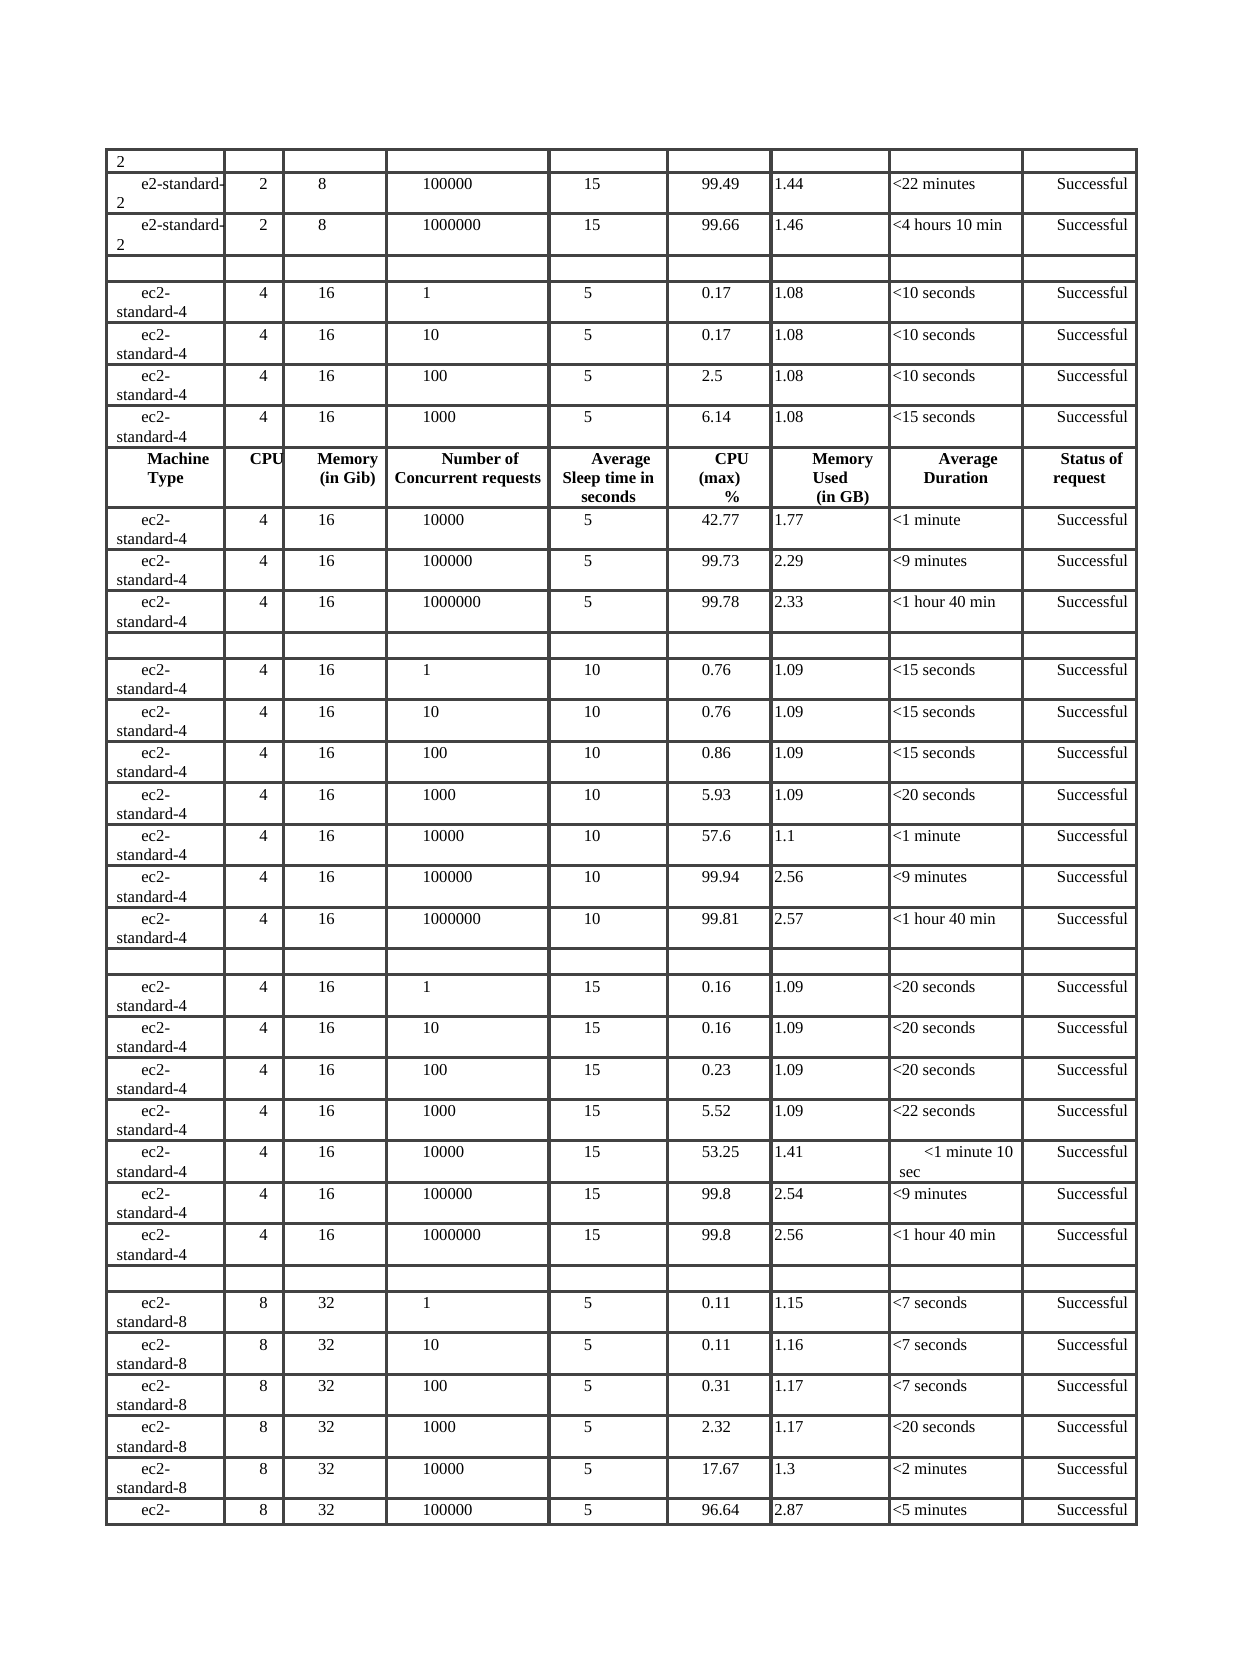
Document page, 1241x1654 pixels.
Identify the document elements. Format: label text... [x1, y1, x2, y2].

table_cell Status of request [1024, 449, 1135, 506]
table_cell 15 [551, 976, 666, 1015]
table_cell 10 [551, 660, 666, 698]
table_cell ec2-standard-4 [108, 366, 223, 404]
table_cell 1.08 [773, 324, 888, 363]
table_cell 5 [551, 1417, 666, 1456]
table_cell 15 [551, 1225, 666, 1263]
table_cell [108, 634, 223, 657]
table_cell 8 [226, 1417, 282, 1456]
table_cell 4 [226, 826, 282, 864]
table_cell ec2-standard-4 [108, 407, 223, 446]
table_cell 2 [226, 174, 282, 212]
table_cell [773, 1267, 888, 1290]
table_cell [226, 257, 282, 280]
table_cell 100 [388, 1059, 547, 1098]
table_cell 10 [551, 743, 666, 781]
table_cell 1.08 [773, 407, 888, 446]
table_cell 1.09 [773, 701, 888, 740]
table_cell 8 [226, 1459, 282, 1497]
table_cell 5 [551, 1376, 666, 1414]
table_cell e2-standard-2 [108, 151, 223, 171]
table_cell 4 [226, 551, 282, 589]
table_cell Successful [1024, 509, 1135, 548]
table_cell 4 [226, 1059, 282, 1098]
table_cell 1000 [388, 407, 547, 446]
table_cell 10 [551, 784, 666, 823]
table_cell 100000 [388, 867, 547, 906]
table_cell 16 [285, 1059, 385, 1098]
table_cell ec2-standard-4 [108, 1225, 223, 1263]
table_cell [388, 1267, 547, 1290]
table_cell 2.5 [669, 366, 769, 404]
table_cell 4 [226, 660, 282, 698]
table_cell 5 [551, 1334, 666, 1373]
table_cell ec2-standard-4 [108, 1142, 223, 1181]
table_cell ec2-standard-8 [108, 1500, 223, 1523]
table_cell 1.17 [773, 1376, 888, 1414]
table_cell [226, 1267, 282, 1290]
table_cell 96.64 [669, 1500, 769, 1523]
table_cell 6.14 [669, 407, 769, 446]
table_cell <20 seconds [891, 976, 1021, 1015]
table_cell 5 [551, 1500, 666, 1523]
table_cell <1 hour 40 min [891, 1225, 1021, 1263]
table_cell 0.76 [669, 701, 769, 740]
table_cell <20 seconds [891, 784, 1021, 823]
table_cell 1.09 [773, 784, 888, 823]
table_cell ec2-standard-4 [108, 1018, 223, 1056]
table_cell 4 [226, 366, 282, 404]
table_cell [669, 950, 769, 973]
table_cell Successful [1024, 660, 1135, 698]
table_cell 2 [226, 151, 282, 171]
table_cell ec2-standard-8 [108, 1417, 223, 1456]
table_cell <20 seconds [891, 1018, 1021, 1056]
table_cell 8 [226, 1293, 282, 1331]
table_cell 1000000 [388, 1225, 547, 1263]
table_cell ec2-standard-8 [108, 1334, 223, 1373]
table_cell Successful [1024, 324, 1135, 363]
table_cell <15 seconds [891, 660, 1021, 698]
table_cell [226, 950, 282, 973]
table_cell 0.11 [669, 1334, 769, 1373]
table_cell 4 [226, 1142, 282, 1181]
table_cell 15 [551, 1059, 666, 1098]
table_cell 1.08 [773, 283, 888, 321]
table_cell ec2-standard-8 [108, 1376, 223, 1414]
table_cell Number of Concurrent requests [388, 449, 547, 506]
table_cell ec2-standard-4 [108, 283, 223, 321]
table_cell 16 [285, 826, 385, 864]
table_cell 15 [551, 1101, 666, 1139]
table_cell 99.66 [669, 215, 769, 253]
table_cell 1000 [388, 1417, 547, 1456]
table_cell 32 [285, 1459, 385, 1497]
table_cell Successful [1024, 1018, 1135, 1056]
table_cell 100000 [388, 1184, 547, 1222]
table_cell Average Duration [891, 449, 1021, 506]
table_cell ec2-standard-4 [108, 1059, 223, 1098]
table_cell Successful [1024, 407, 1135, 446]
table_cell 10 [388, 1334, 547, 1373]
table_cell 1.15 [773, 1293, 888, 1331]
table_cell Successful [1024, 592, 1135, 631]
table_cell 8 [285, 151, 385, 171]
table_cell Successful [1024, 366, 1135, 404]
table_cell 32 [285, 1376, 385, 1414]
table_cell 87.45 [669, 151, 769, 171]
table_cell [669, 257, 769, 280]
table_cell [1024, 1267, 1135, 1290]
table_cell 10000 [388, 1142, 547, 1181]
table_cell 1.41 [773, 1142, 888, 1181]
table_cell 10 [551, 909, 666, 947]
table_cell [226, 634, 282, 657]
table_cell 15 [551, 151, 666, 171]
table_cell Successful [1024, 743, 1135, 781]
table_cell [551, 634, 666, 657]
table_cell Successful [1024, 1142, 1135, 1181]
table_cell [285, 1267, 385, 1290]
table_cell 0.76 [669, 660, 769, 698]
table_cell ec2-standard-4 [108, 784, 223, 823]
table_cell ec2-standard-4 [108, 1184, 223, 1222]
table_cell [285, 634, 385, 657]
table_cell [285, 950, 385, 973]
table_cell 5 [551, 551, 666, 589]
table_cell [669, 1267, 769, 1290]
table_cell 32 [285, 1500, 385, 1523]
table_cell 4 [226, 1018, 282, 1056]
table_cell 2.56 [773, 867, 888, 906]
table_cell 0.16 [669, 976, 769, 1015]
table_cell 99.8 [669, 1225, 769, 1263]
table_cell 10 [388, 324, 547, 363]
table_cell 16 [285, 551, 385, 589]
table_cell 10000 [388, 1459, 547, 1497]
table_cell <9 minutes [891, 1184, 1021, 1222]
table_cell 5 [551, 366, 666, 404]
table_cell 4 [226, 701, 282, 740]
table_cell ec2-standard-4 [108, 551, 223, 589]
table_cell 4 [226, 324, 282, 363]
table_cell 2 [226, 215, 282, 253]
table_cell [551, 257, 666, 280]
table_cell 0.31 [669, 1376, 769, 1414]
table_cell <1 minute [891, 826, 1021, 864]
table_cell 8 [226, 1376, 282, 1414]
table_cell 1.3 [773, 1459, 888, 1497]
table_cell 4 [226, 1184, 282, 1222]
table_cell 16 [285, 283, 385, 321]
table_cell <10 seconds [891, 283, 1021, 321]
table_cell Successful [1024, 1293, 1135, 1331]
table_cell 99.94 [669, 867, 769, 906]
table_cell 1.44 [773, 174, 888, 212]
table_cell 16 [285, 1142, 385, 1181]
table_cell 42.77 [669, 509, 769, 548]
table_cell [108, 950, 223, 973]
table_cell 99.49 [669, 174, 769, 212]
table_cell 4 [226, 909, 282, 947]
table_cell [108, 257, 223, 280]
table_cell 10000 [388, 509, 547, 548]
table_cell <5 minutes [891, 1500, 1021, 1523]
table_cell 16 [285, 867, 385, 906]
table_cell Average Sleep time in seconds [551, 449, 666, 506]
table_cell Successful [1024, 215, 1135, 253]
table_cell 100 [388, 366, 547, 404]
table_cell 10 [388, 1018, 547, 1056]
table_cell 1000 [388, 1101, 547, 1139]
table_cell <2 minutes [891, 1459, 1021, 1497]
table_cell 1.26 [773, 151, 888, 171]
table_cell 16 [285, 592, 385, 631]
table_cell 1.46 [773, 215, 888, 253]
table_cell [551, 1267, 666, 1290]
table_cell Successful [1024, 1184, 1135, 1222]
table_cell 10 [551, 701, 666, 740]
table_cell 100000 [388, 174, 547, 212]
table_cell ec2-standard-4 [108, 909, 223, 947]
table_cell 2.29 [773, 551, 888, 589]
table_cell 99.81 [669, 909, 769, 947]
table_cell 4 [226, 784, 282, 823]
table_cell 5.52 [669, 1101, 769, 1139]
table_cell <15 seconds [891, 407, 1021, 446]
table_cell <7 seconds [891, 1334, 1021, 1373]
table_cell 10 [551, 826, 666, 864]
table_cell 16 [285, 743, 385, 781]
table_cell 0.11 [669, 1293, 769, 1331]
table_cell <4 hours 10 min [891, 215, 1021, 253]
table_cell 32 [285, 1334, 385, 1373]
table_cell e2-standard-2 [108, 215, 223, 253]
table_cell Memory Used (in GB) [773, 449, 888, 506]
table_cell Successful [1024, 1500, 1135, 1523]
table_cell 5 [551, 407, 666, 446]
table_cell 10 [388, 701, 547, 740]
table_cell [1024, 257, 1135, 280]
table_cell 16 [285, 407, 385, 446]
table_cell 53.25 [669, 1142, 769, 1181]
table_cell 1.77 [773, 509, 888, 548]
table_cell 17.67 [669, 1459, 769, 1497]
table_cell <7 seconds [891, 1376, 1021, 1414]
table_cell Successful [1024, 1225, 1135, 1263]
table_cell <9 minutes [891, 867, 1021, 906]
table_cell Successful [1024, 1459, 1135, 1497]
table_cell 15 [551, 174, 666, 212]
table_cell 5 [551, 1293, 666, 1331]
table_cell 1000 [388, 784, 547, 823]
table_cell CPU (max) % [669, 449, 769, 506]
table_cell 1 [388, 283, 547, 321]
table_cell <3 minutes [891, 151, 1021, 171]
table_cell 16 [285, 976, 385, 1015]
table_cell <1 hour 40 min [891, 592, 1021, 631]
table_cell ec2-standard-4 [108, 976, 223, 1015]
table_cell 99.78 [669, 592, 769, 631]
table_cell 100 [388, 743, 547, 781]
table_cell <1 hour 40 min [891, 909, 1021, 947]
table_cell 0.23 [669, 1059, 769, 1098]
table_cell ec2-standard-8 [108, 1459, 223, 1497]
table_cell 8 [226, 1334, 282, 1373]
table_cell 2.54 [773, 1184, 888, 1222]
table_cell [669, 634, 769, 657]
table_cell <15 seconds [891, 701, 1021, 740]
table_cell <22 seconds [891, 1101, 1021, 1139]
table_cell 32 [285, 1417, 385, 1456]
table_cell 16 [285, 701, 385, 740]
table_cell 8 [285, 215, 385, 253]
table_cell 1 [388, 660, 547, 698]
table_cell 0.17 [669, 283, 769, 321]
table_cell [388, 950, 547, 973]
table_cell 5 [551, 324, 666, 363]
table_cell [891, 1267, 1021, 1290]
table_cell 0.16 [669, 1018, 769, 1056]
table_cell <1 minute [891, 509, 1021, 548]
table_cell [1024, 950, 1135, 973]
table_cell 4 [226, 509, 282, 548]
table_cell Successful [1024, 909, 1135, 947]
table_cell ec2-standard-4 [108, 867, 223, 906]
table_cell 5.93 [669, 784, 769, 823]
table_cell Successful [1024, 1376, 1135, 1414]
table_cell ec2-standard-4 [108, 743, 223, 781]
table_cell 4 [226, 976, 282, 1015]
table_cell <22 minutes [891, 174, 1021, 212]
table_cell ec2-standard-4 [108, 660, 223, 698]
table_cell 5 [551, 283, 666, 321]
table_cell <7 seconds [891, 1293, 1021, 1331]
table_cell 1.09 [773, 743, 888, 781]
table_cell 15 [551, 1184, 666, 1222]
table_cell 16 [285, 1101, 385, 1139]
table_cell 16 [285, 1225, 385, 1263]
table_cell 5 [551, 592, 666, 631]
table_cell 1 [388, 1293, 547, 1331]
table_cell [285, 257, 385, 280]
table_cell 15 [551, 1142, 666, 1181]
table_cell CPU [226, 449, 282, 506]
table_cell 2.56 [773, 1225, 888, 1263]
table_cell 4 [226, 867, 282, 906]
table_cell 4 [226, 592, 282, 631]
table_cell 5 [551, 509, 666, 548]
table_cell ec2-standard-4 [108, 826, 223, 864]
table_cell 0.17 [669, 324, 769, 363]
table_cell <1 minute 10 sec [891, 1142, 1021, 1181]
table_cell Successful [1024, 1334, 1135, 1373]
table_cell [388, 257, 547, 280]
table_cell 10 [551, 867, 666, 906]
table_cell 8 [285, 174, 385, 212]
table_cell [388, 634, 547, 657]
table_cell Successful [1024, 551, 1135, 589]
table_cell 15 [551, 1018, 666, 1056]
table_cell [773, 634, 888, 657]
table_cell 1 [388, 976, 547, 1015]
table_cell [773, 950, 888, 973]
table_cell 1000000 [388, 215, 547, 253]
table_cell [1024, 634, 1135, 657]
table_cell 4 [226, 743, 282, 781]
table_cell [891, 257, 1021, 280]
table_cell 4 [226, 407, 282, 446]
table_cell 1.1 [773, 826, 888, 864]
table_cell 16 [285, 509, 385, 548]
table_cell Successful [1024, 151, 1135, 171]
table_cell e2-standard-2 [108, 174, 223, 212]
table_cell 16 [285, 909, 385, 947]
table_cell Successful [1024, 826, 1135, 864]
table_cell [108, 1267, 223, 1290]
table_cell 1.09 [773, 1059, 888, 1098]
table_cell ec2-standard-8 [108, 1293, 223, 1331]
table_cell 32 [285, 1293, 385, 1331]
table_cell 100000 [388, 551, 547, 589]
table_cell ec2-standard-4 [108, 324, 223, 363]
table_cell 1000000 [388, 592, 547, 631]
table_cell [551, 950, 666, 973]
table_cell 4 [226, 1101, 282, 1139]
table_cell 0.86 [669, 743, 769, 781]
table_cell Successful [1024, 283, 1135, 321]
table_cell ec2-standard-4 [108, 1101, 223, 1139]
table_cell 16 [285, 784, 385, 823]
table_cell Successful [1024, 701, 1135, 740]
table_cell 1.17 [773, 1417, 888, 1456]
table_cell 4 [226, 283, 282, 321]
table_cell 16 [285, 366, 385, 404]
table_cell ec2-standard-4 [108, 592, 223, 631]
table_cell <20 seconds [891, 1417, 1021, 1456]
table_cell 1.16 [773, 1334, 888, 1373]
table_cell Machine Type [108, 449, 223, 506]
table_cell 2.87 [773, 1500, 888, 1523]
table_cell 8 [226, 1500, 282, 1523]
table_cell 1000000 [388, 909, 547, 947]
table_cell [773, 257, 888, 280]
table_cell [891, 634, 1021, 657]
table_cell 99.8 [669, 1184, 769, 1222]
table_cell 4 [226, 1225, 282, 1263]
table_cell 1.08 [773, 366, 888, 404]
table_cell 5 [551, 1459, 666, 1497]
table_cell 1.09 [773, 976, 888, 1015]
table_cell 2.57 [773, 909, 888, 947]
table_cell 1.09 [773, 660, 888, 698]
table_cell 100 [388, 1376, 547, 1414]
table_cell 16 [285, 1018, 385, 1056]
table_cell 57.6 [669, 826, 769, 864]
table_cell 16 [285, 660, 385, 698]
table_cell 10000 [388, 826, 547, 864]
table_cell Successful [1024, 867, 1135, 906]
table_cell Successful [1024, 1101, 1135, 1139]
table_cell Successful [1024, 1417, 1135, 1456]
table_cell 100000 [388, 1500, 547, 1523]
table_cell Successful [1024, 1059, 1135, 1098]
table_cell ec2-standard-4 [108, 509, 223, 548]
table_cell 16 [285, 324, 385, 363]
table_cell Successful [1024, 784, 1135, 823]
table_cell Memory (in Gib) [285, 449, 385, 506]
table_cell 1.09 [773, 1101, 888, 1139]
table_cell 2.33 [773, 592, 888, 631]
table_cell Successful [1024, 976, 1135, 1015]
table_cell 15 [551, 215, 666, 253]
table_cell <20 seconds [891, 1059, 1021, 1098]
table_cell <10 seconds [891, 366, 1021, 404]
table_cell <10 seconds [891, 324, 1021, 363]
table_cell ec2-standard-4 [108, 701, 223, 740]
table_cell 2.32 [669, 1417, 769, 1456]
table_cell [891, 950, 1021, 973]
table_cell 1.09 [773, 1018, 888, 1056]
table_cell 10000 [388, 151, 547, 171]
table_cell <9 minutes [891, 551, 1021, 589]
table_cell 99.73 [669, 551, 769, 589]
table_cell 16 [285, 1184, 385, 1222]
table_cell Successful [1024, 174, 1135, 212]
table_cell <15 seconds [891, 743, 1021, 781]
